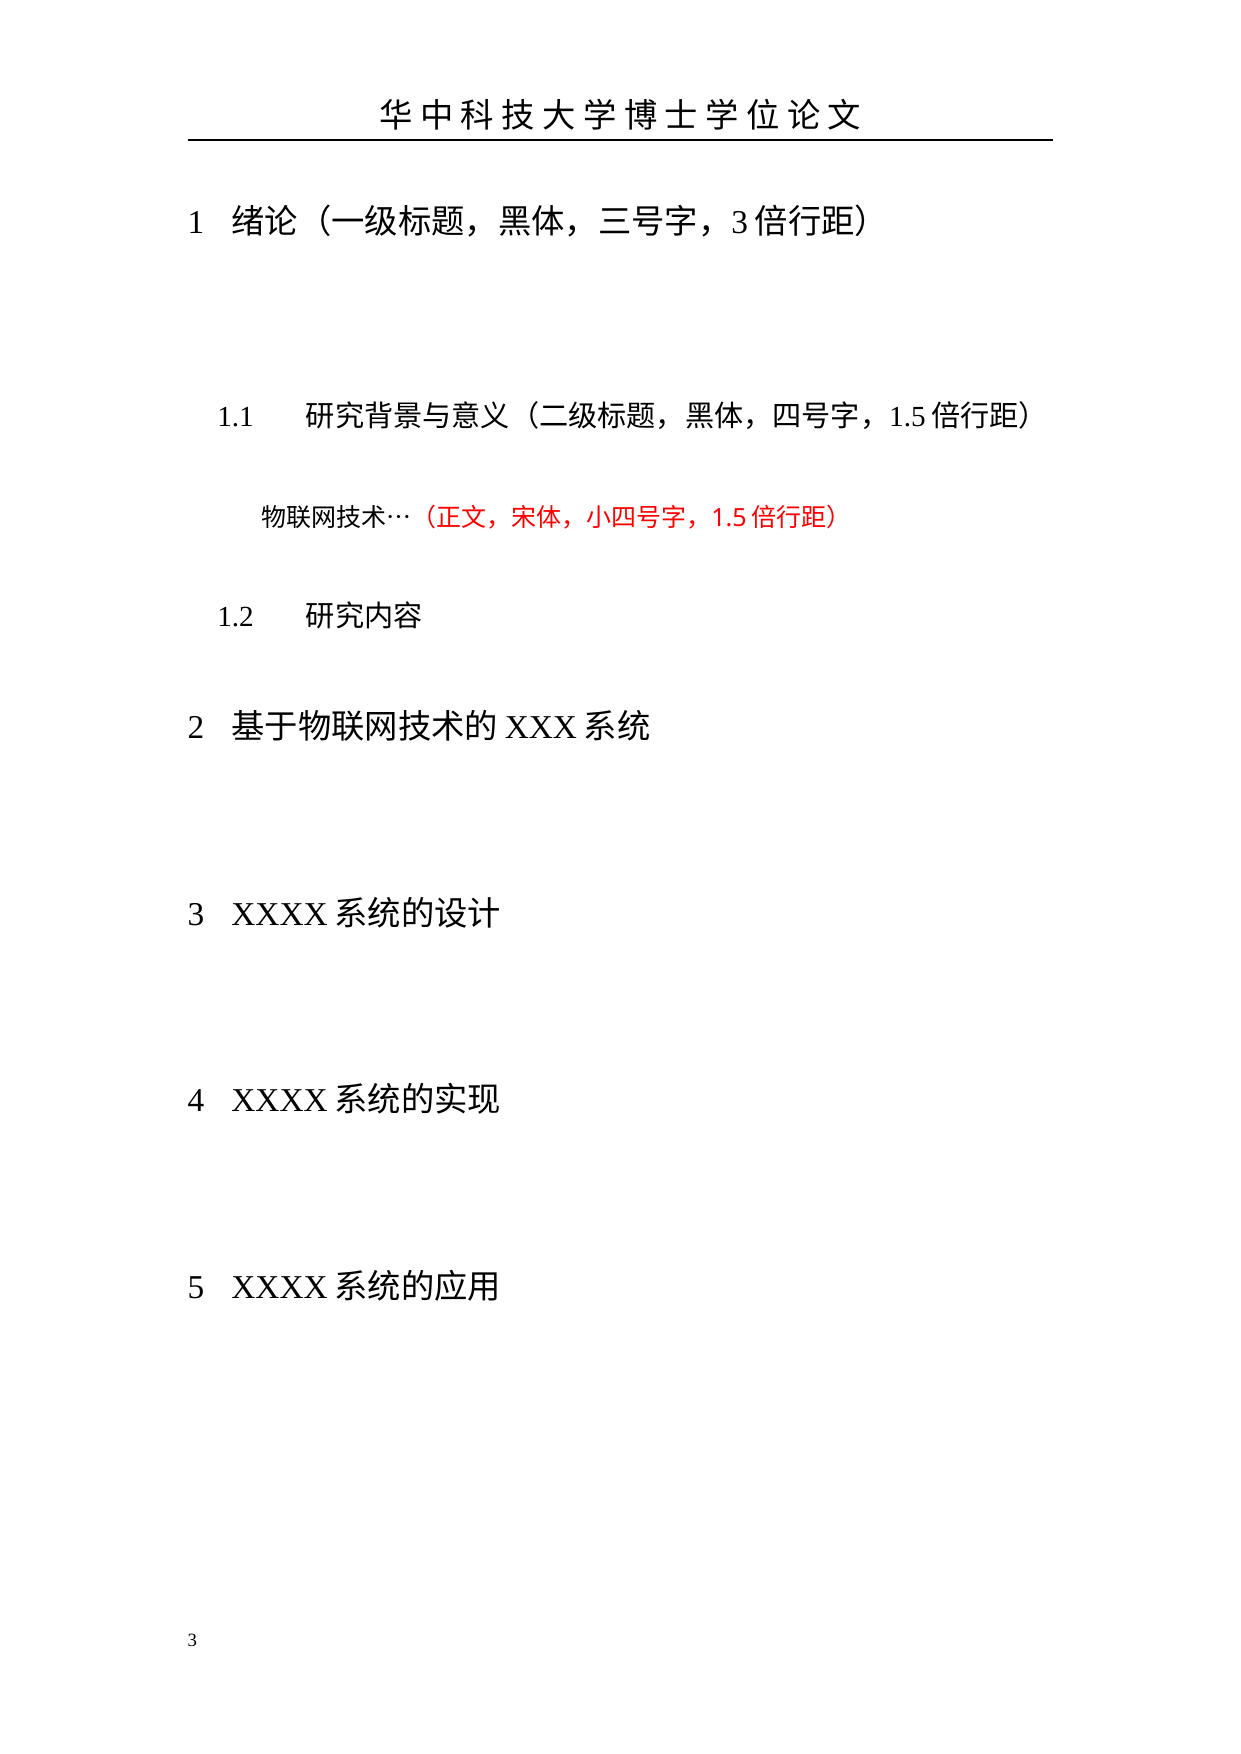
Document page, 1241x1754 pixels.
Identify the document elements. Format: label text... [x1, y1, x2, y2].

subtitle 研究内容 [217, 581, 1053, 646]
subtitle 研究背景与意义（二级标题，黑体，四号字，1.5倍行距） [217, 381, 1053, 446]
subtitle XXXX系统的应用 [187, 1251, 1053, 1316]
subtitle 基于物联网技术的XXX系统 [187, 692, 1053, 757]
subtitle XXXX系统的设计 [187, 878, 1053, 943]
text 物联网技术…（正文，宋体，小四号字，1.5倍行距） [187, 483, 1053, 548]
subtitle 绪论（一级标题，黑体，三号字，3倍行距） [187, 187, 1053, 252]
subtitle XXXX系统的实现 [187, 1065, 1053, 1130]
